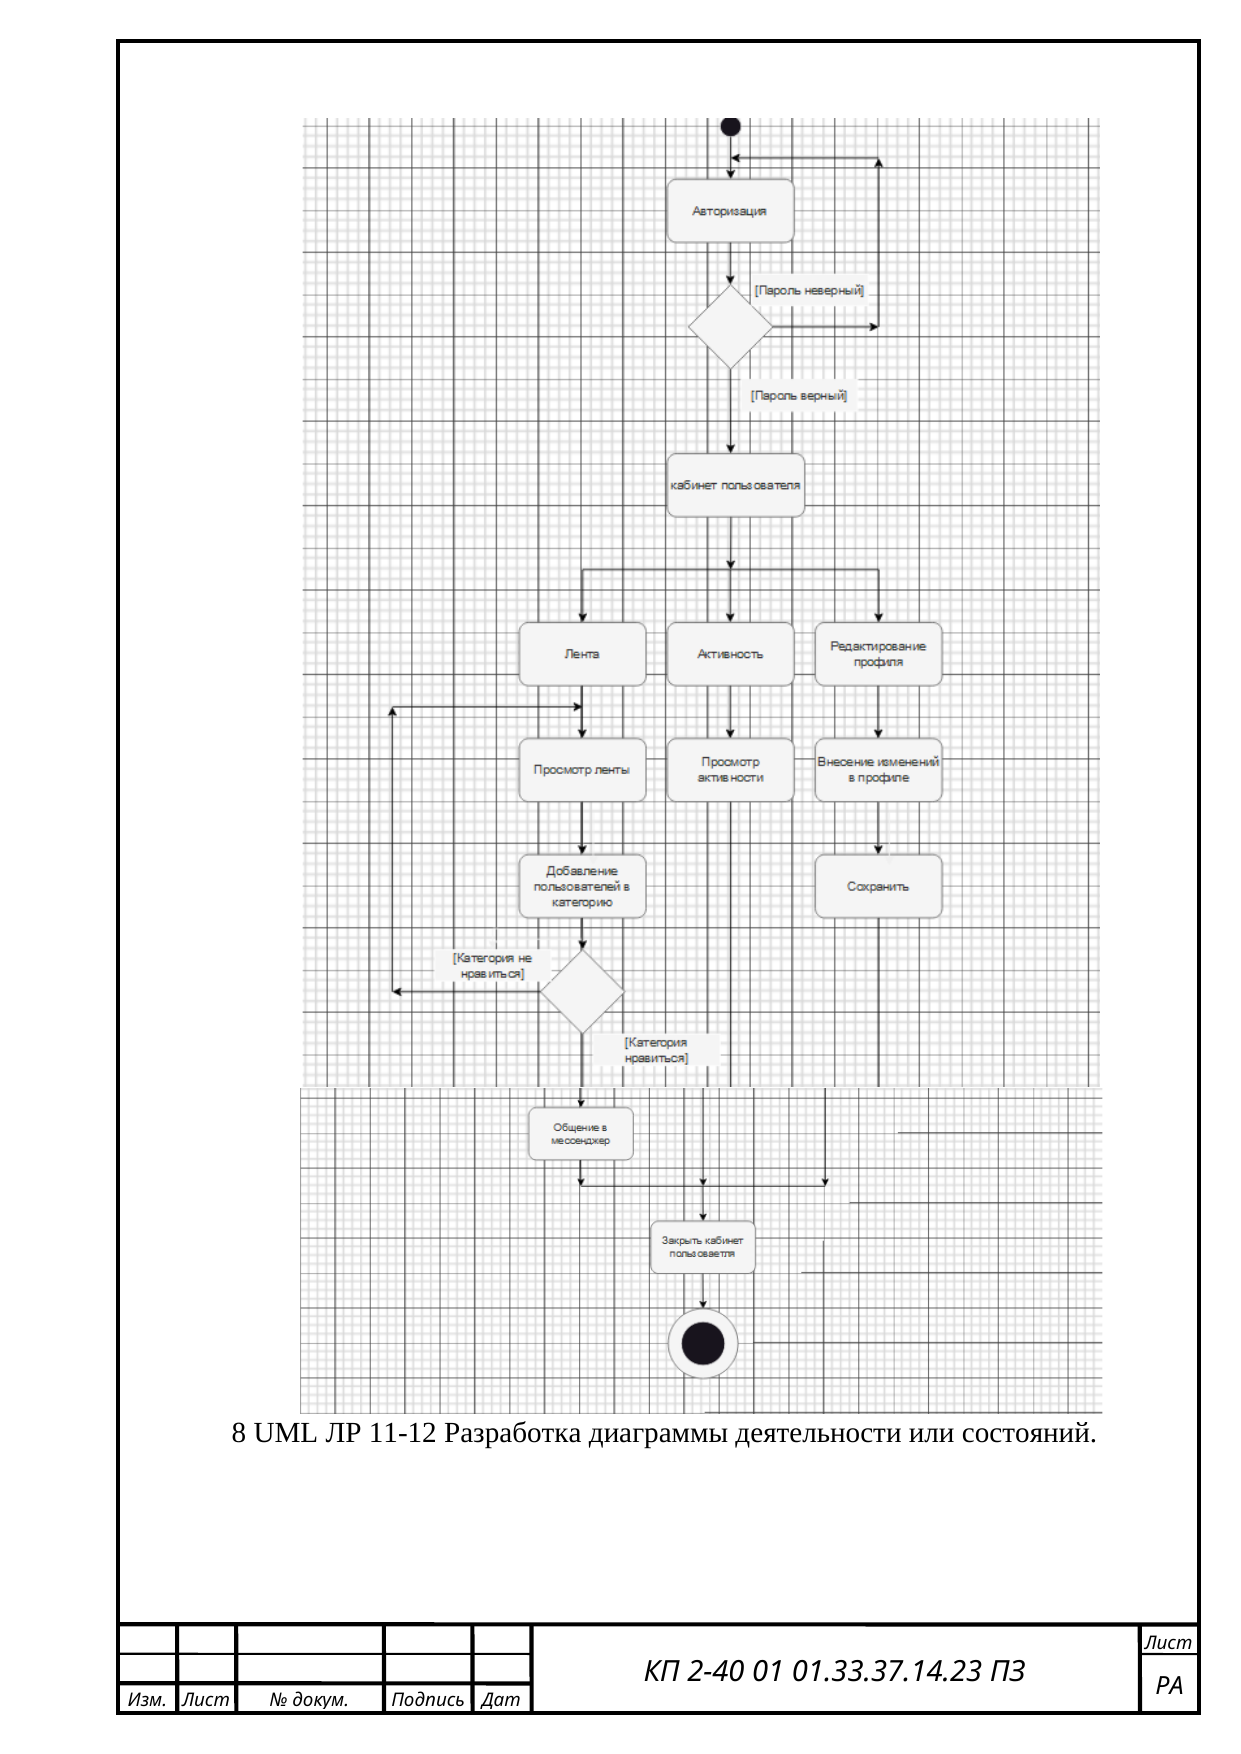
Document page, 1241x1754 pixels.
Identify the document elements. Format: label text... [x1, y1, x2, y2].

picture [300, 1088, 1103, 1414]
text 8 UML ЛР 11-12 Разработка диаграммы деятельности или состояний. [148, 1415, 1181, 1449]
picture [302, 118, 1100, 1087]
